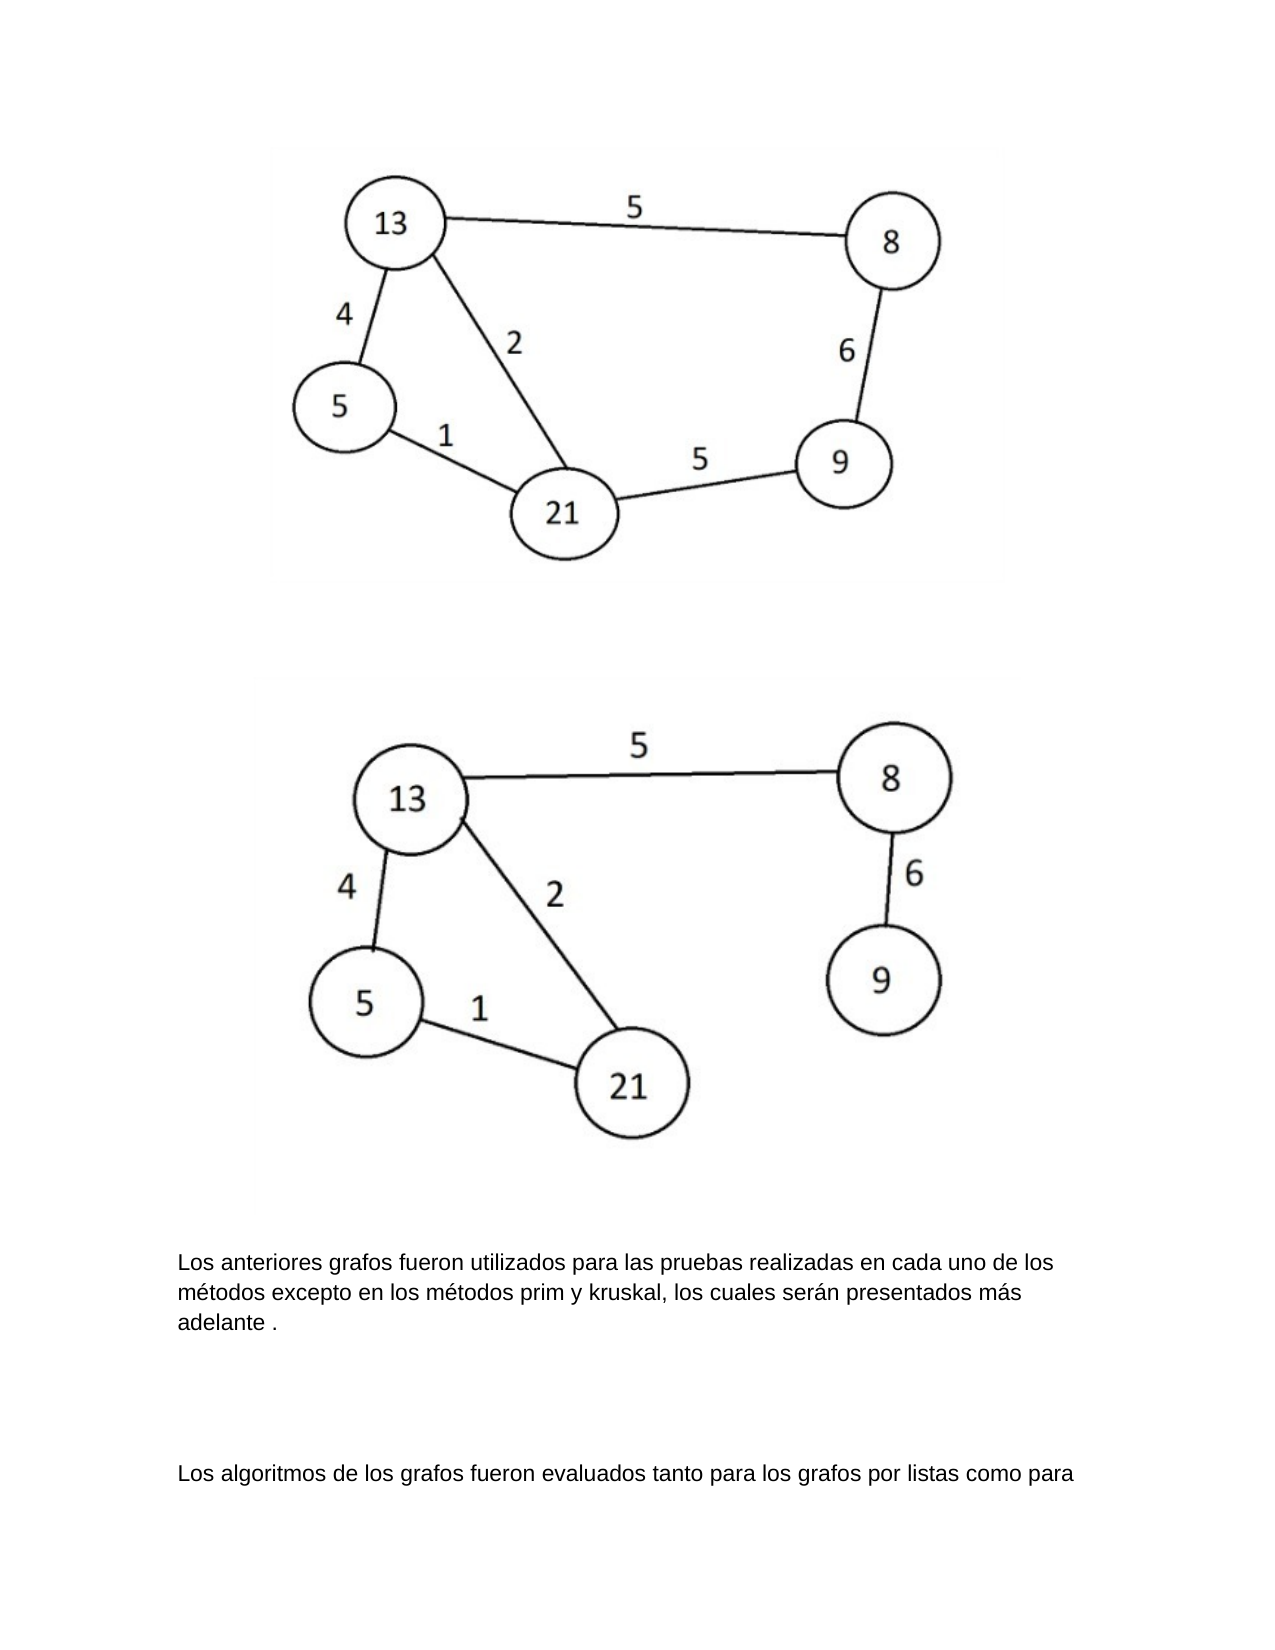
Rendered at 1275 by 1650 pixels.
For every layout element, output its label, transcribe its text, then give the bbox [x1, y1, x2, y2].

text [177, 1460, 1098, 1486]
picture [253, 677, 1022, 1215]
text Los anteriores grafos fueron utilizados para las pruebas realizadas en cada uno de los métodos excepto en los métodos prim y kruskal, los cuales serán presentados más adelante . [177, 1248, 1098, 1335]
picture [270, 147, 1005, 583]
